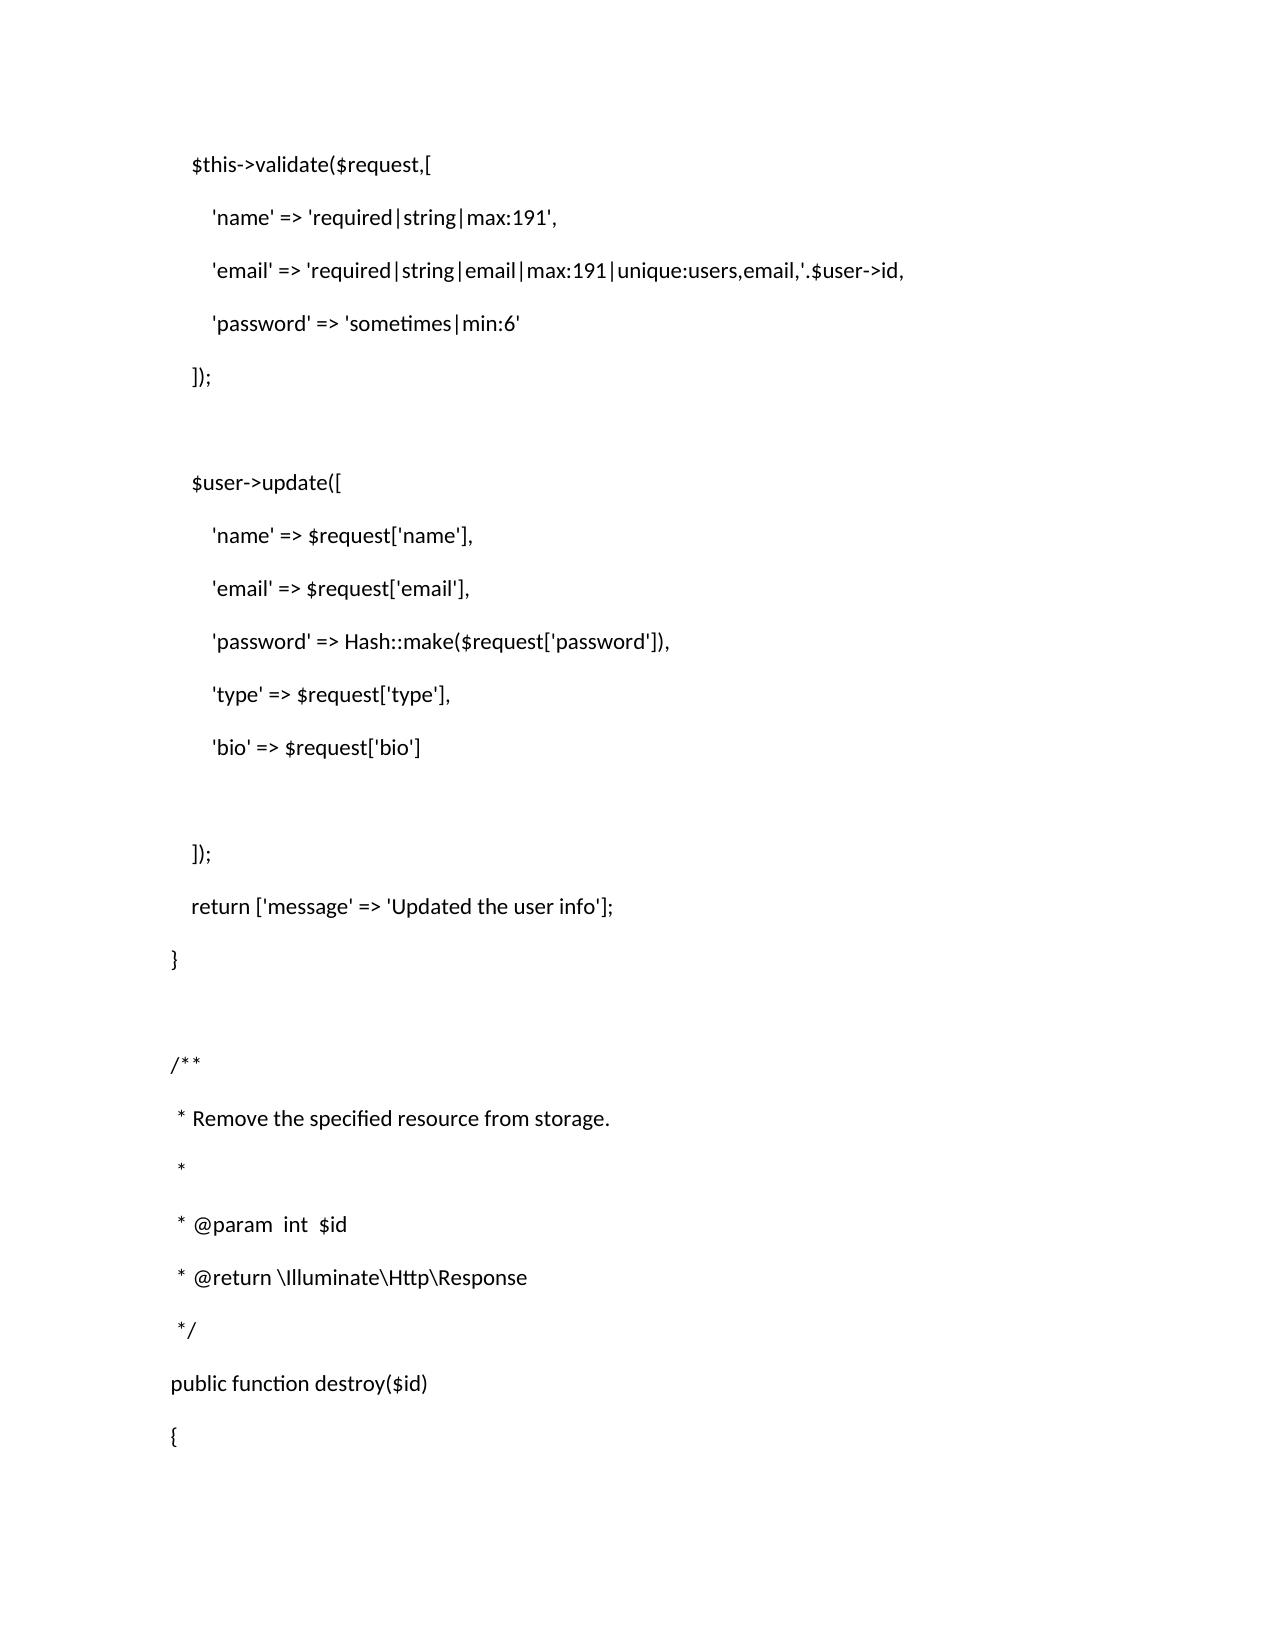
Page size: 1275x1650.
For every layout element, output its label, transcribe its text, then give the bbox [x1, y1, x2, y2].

text 'bio' => $request['bio'] [150, 733, 1125, 761]
text * [150, 1157, 1125, 1185]
text 'name' => $request['name'], [150, 521, 1125, 549]
text $user->update([ [150, 468, 1125, 496]
text * @return \Illuminate\Http\Response [150, 1263, 1125, 1291]
text * Remove the specified resource from storage. [150, 1104, 1125, 1132]
text * @param int $id [150, 1210, 1125, 1238]
text 'email' => 'required|string|email|max:191|unique:users,email,'.$user->id, [150, 256, 1125, 284]
text public function destroy($id) [150, 1369, 1125, 1397]
text return ['message' => 'Updated the user info']; [150, 892, 1125, 920]
text { [150, 1422, 1125, 1451]
text } [150, 945, 1125, 973]
text */ [150, 1316, 1125, 1344]
text 'password' => Hash::make($request['password']), [150, 627, 1125, 655]
text 'name' => 'required|string|max:191', [150, 203, 1125, 231]
text /** [150, 1051, 1125, 1079]
text 'type' => $request['type'], [150, 680, 1125, 708]
text 'email' => $request['email'], [150, 574, 1125, 602]
text 'password' => 'sometimes|min:6' [150, 309, 1125, 337]
text ]); [150, 839, 1125, 867]
text ]); [150, 362, 1125, 390]
text $this->validate($request,[ [150, 150, 1125, 178]
